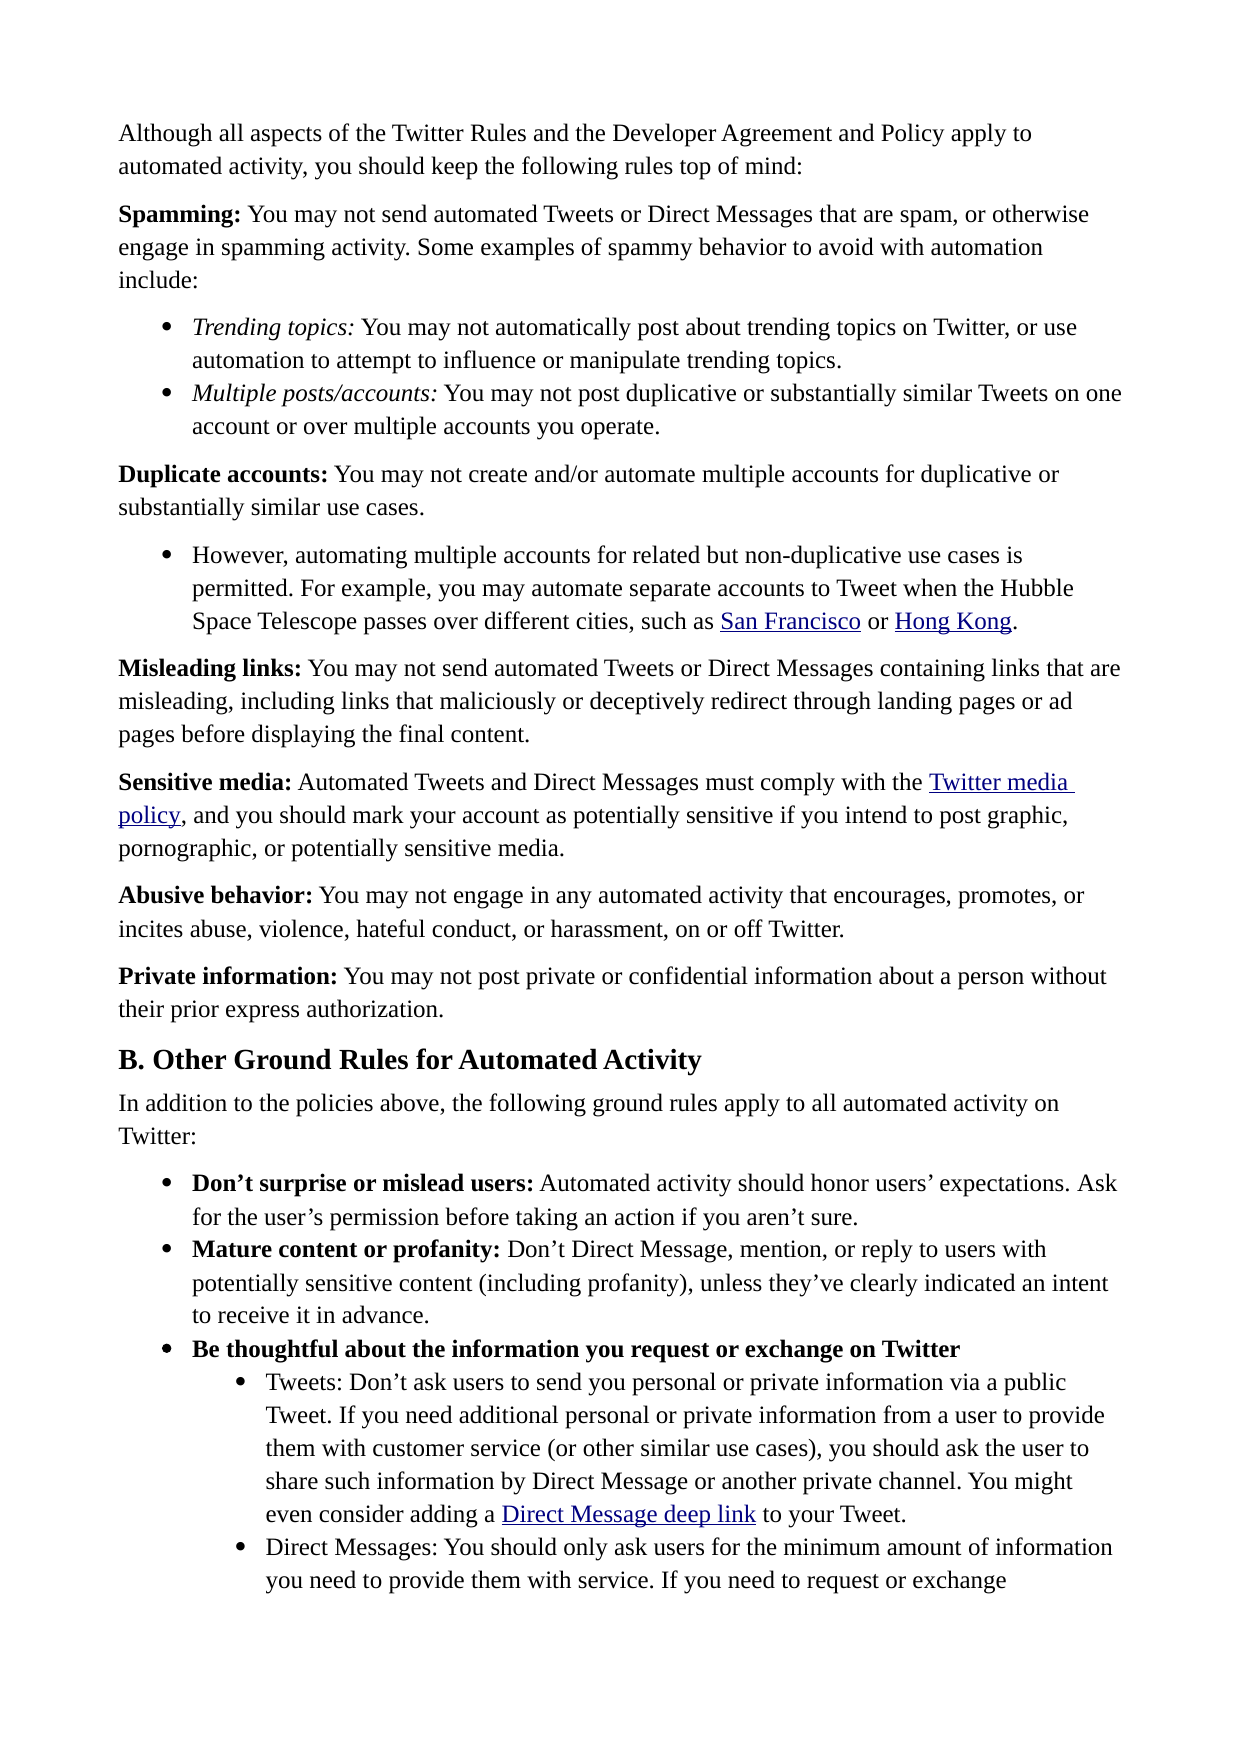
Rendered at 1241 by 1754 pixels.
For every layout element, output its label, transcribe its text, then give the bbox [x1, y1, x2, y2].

subtitle B. Other Ground Rules for Automated Activity [118, 1042, 1122, 1075]
list However, automating multiple accounts for related but non-duplicative use cases is permitted. For example, you may automate separate accounts to Tweet when the Hubble Space Telescope passes over different cities, such as San Francisco or Hong Kong. [162, 540, 1122, 634]
text Although all aspects of the Twitter Rules and the Developer Agreement and Policy apply to automated activity, you should keep the following rules top of mind: [118, 118, 1122, 180]
text Private information: You may not post private or confidential information about a person without their prior express authorization. [118, 961, 1122, 1023]
list Mature content or profanity: Don’t Direct Message, mention, or reply to users with potentially sensitive content (including profanity), unless they’ve clearly indicated an intent to receive it in advance. [162, 1234, 1122, 1329]
text In addition to the policies above, the following ground rules apply to all automated activity on Twitter: [118, 1088, 1122, 1150]
list Trending topics: You may not automatically post about trending topics on Twitter, or use automation to attempt to influence or manipulate trending topics. [162, 312, 1122, 374]
text Sensitive media: Automated Tweets and Direct Messages must comply with the Twitter media policy, and you should mark your account as potentially sensitive if you intend to post graphic, pornographic, or potentially sensitive media. [118, 767, 1122, 862]
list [236, 1532, 1122, 1593]
text Spamming: You may not send automated Tweets or Direct Messages that are spam, or otherwise engage in spamming activity. Some examples of spammy behavior to avoid with automation include: [118, 199, 1122, 293]
list Tweets: Don’t ask users to send you personal or private information via a public Tweet. If you need additional personal or private information from a user to provide them with customer service (or other similar use cases), you should ask the user to share such information by Direct Message or another private channel. You might even consider adding a Direct Message deep link to your Tweet. [236, 1367, 1122, 1527]
text Misleading links: You may not send automated Tweets or Direct Messages containing links that are misleading, including links that maliciously or deceptively redirect through landing pages or ad pages before displaying the final content. [118, 653, 1122, 748]
text Abusive behavior: You may not engage in any automated activity that encourages, promotes, or incites abuse, violence, hateful conduct, or harassment, on or off Twitter. [118, 881, 1122, 942]
list Be thoughtful about the information you request or exchange on Twitter [162, 1334, 1122, 1362]
text Duplicate accounts: You may not create and/or automate multiple accounts for duplicative or substantially similar use cases. [118, 459, 1122, 521]
list Don’t surprise or mislead users: Automated activity should honor users’ expectations. Ask for the user’s permission before taking an action if you aren’t sure. [162, 1168, 1122, 1230]
list Multiple posts/accounts: You may not post duplicative or substantially similar Tweets on one account or over multiple accounts you operate. [162, 378, 1122, 440]
